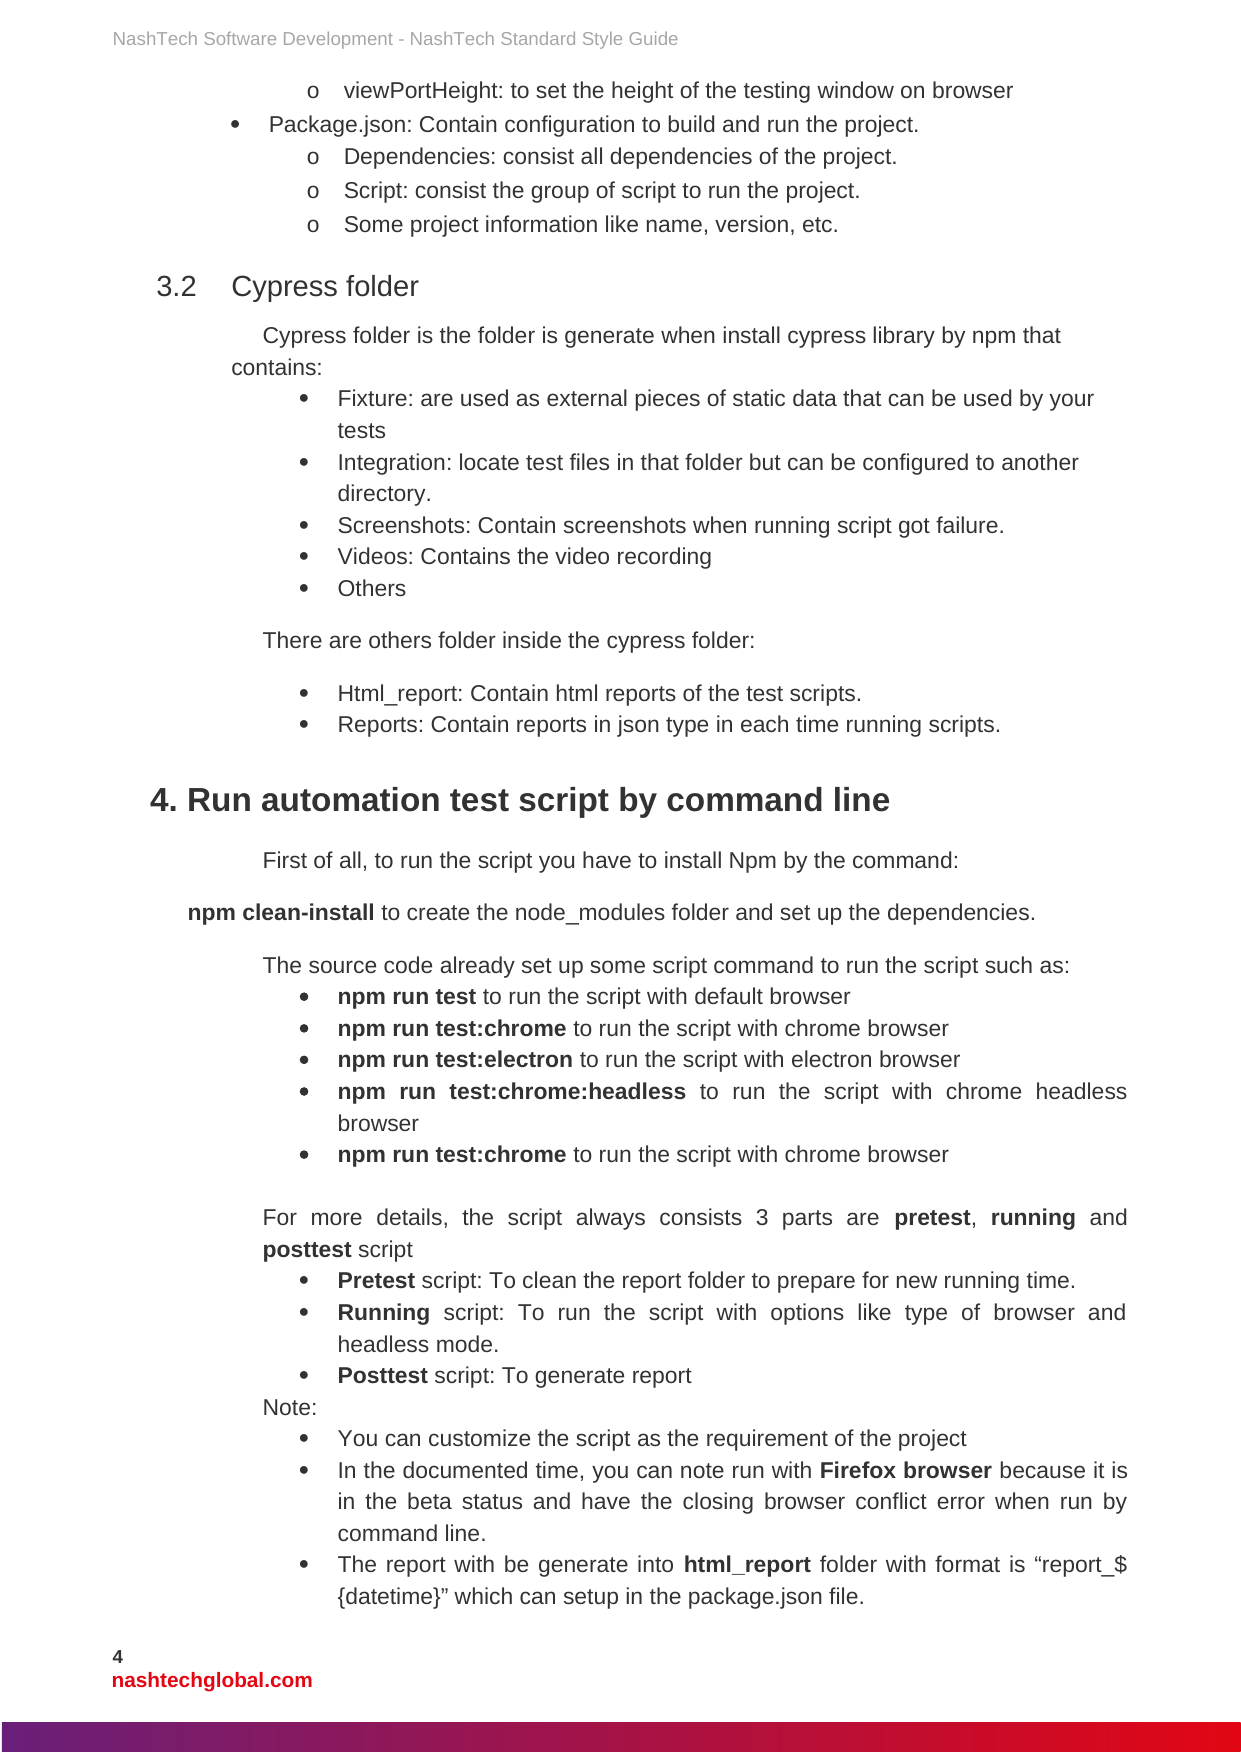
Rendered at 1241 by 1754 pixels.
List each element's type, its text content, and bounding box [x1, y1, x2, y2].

list Script: consist the group of script to run the project. [306, 177, 1128, 205]
text First of all, to run the script you have to install Npm by the command: [112, 847, 1128, 873]
subtitle Cypress folder [156, 269, 1128, 303]
list Screenshots: Contain screenshots when running script got failure. [300, 512, 1128, 538]
list viewPortHeight: to set the height of the testing window on browser [306, 77, 1128, 105]
text Note: [262, 1394, 1128, 1420]
list npm run test:chrome to run the script with chrome browser [300, 1141, 1128, 1167]
text There are others folder inside the cypress folder: [262, 627, 1128, 653]
list Dependencies: consist all dependencies of the project. [306, 143, 1128, 171]
list Pretest script: To clean the report folder to prepare for new running time. [300, 1267, 1128, 1294]
list You can customize the script as the requirement of the project [300, 1425, 1128, 1452]
list Running script: To run the script with options like type of browser and headless mode. [300, 1299, 1128, 1357]
list Videos: Contains the video recording [300, 543, 1128, 569]
list Cypress folder is the folder is generate when install cypress library by npm that contains: [231, 322, 1128, 380]
list npm run test:chrome:headless to run the script with chrome headless browser [300, 1078, 1128, 1136]
text npm clean-install to create the node_modules folder and set up the dependencies. [112, 899, 1128, 926]
list Posttest script: To generate report [300, 1362, 1128, 1388]
list Others [300, 575, 1128, 601]
list Reports: Contain reports in json type in each time running scripts. [300, 711, 1128, 737]
list npm run test to run the script with default browser [300, 983, 1128, 1010]
list Package.json: Contain configuration to build and run the project. [231, 111, 1128, 137]
subtitle 4. Run automation test script by command line [150, 780, 1128, 818]
list npm run test:electron to run the script with electron browser [300, 1046, 1128, 1073]
list In the documented time, you can note run with Firefox browser because it is in the beta status and have the closing browser conflict error when run by command line. [300, 1457, 1128, 1546]
list Fixture: are used as external pieces of static data that can be used by your tests [300, 385, 1128, 443]
text The source code already set up some script command to run the script such as: [112, 952, 1128, 978]
list The report with be generate into html_report folder with format is “report_${datetime}” which can setup in the package.json file. [300, 1551, 1128, 1609]
list Html_report: Contain html reports of the test scripts. [300, 679, 1128, 706]
list Some project information like name, version, etc. [306, 211, 1128, 239]
list Integration: locate test files in that folder but can be configured to another directory. [300, 448, 1128, 506]
list npm run test:chrome to run the script with chrome browser [300, 1015, 1128, 1041]
text For more details, the script always consists 3 parts are pretest, running and posttest script [262, 1204, 1128, 1262]
